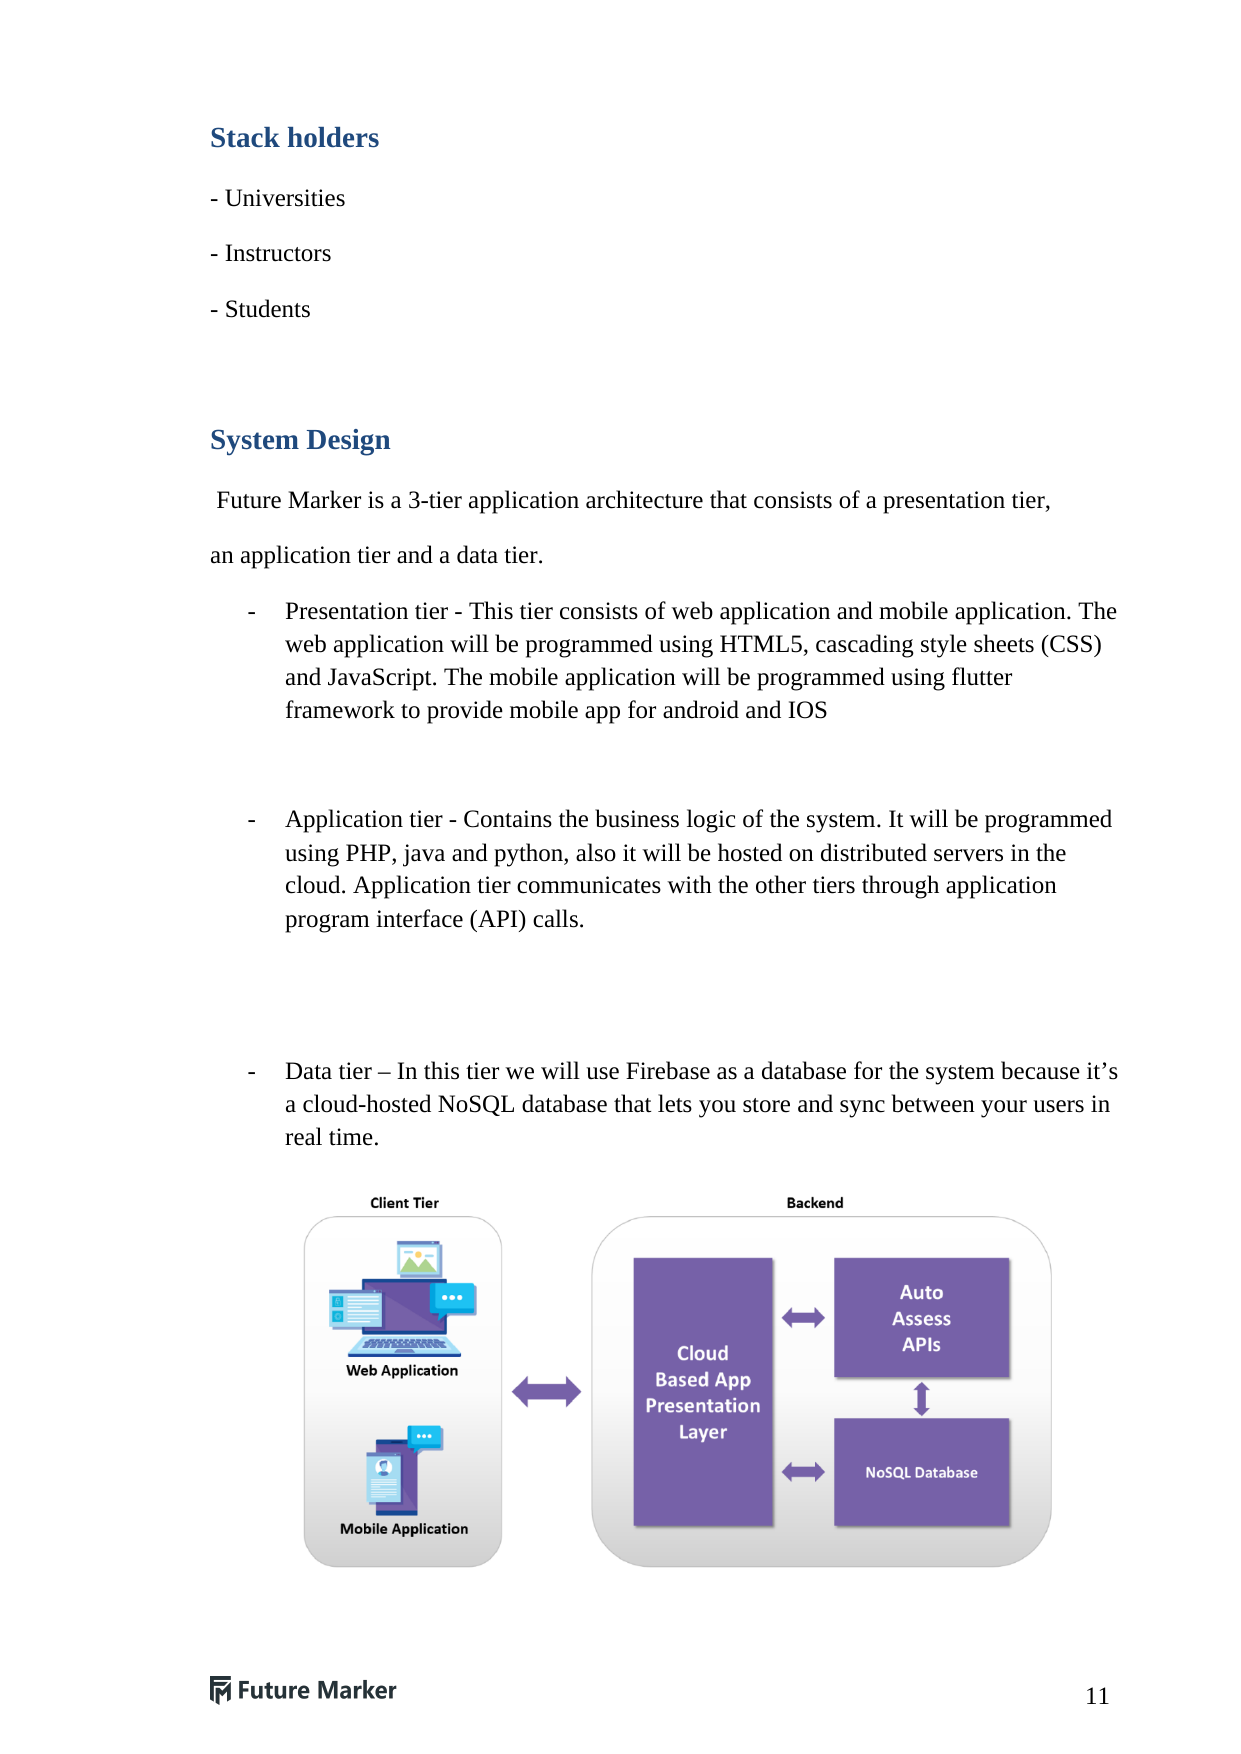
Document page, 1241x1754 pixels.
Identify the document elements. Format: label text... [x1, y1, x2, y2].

list Data tier – In this tier we will use Firebase as a database for the system because it’s a cloud-hosted NoSQL database that lets you store and sync between your users in real time. [247, 1056, 1120, 1151]
subtitle Stack holders [210, 120, 1120, 153]
text - Instructors [210, 238, 1120, 267]
text Future Marker is a 3-tier application architecture that consists of a presentation tier, [210, 485, 1120, 513]
subtitle System Design [210, 422, 1120, 456]
picture [285, 1176, 1068, 1580]
text - Universities [210, 183, 1120, 212]
text - Students [210, 294, 1120, 323]
picture [210, 1676, 397, 1705]
list Presentation tier - This tier consists of web application and mobile application. The web application will be programmed using HTML5, cascading style sheets (CSS) and JavaScript. The mobile application will be programmed using flutter framework to provide mobile app for android and IOS [247, 596, 1120, 724]
list Application tier - Contains the business logic of the system. It will be programmed using PHP, java and python, also it will be hosted on distributed servers in the cloud. Application tier communicates with the other tiers through application program interface (API) calls. [247, 804, 1120, 932]
text an application tier and a data tier. [210, 540, 1120, 569]
